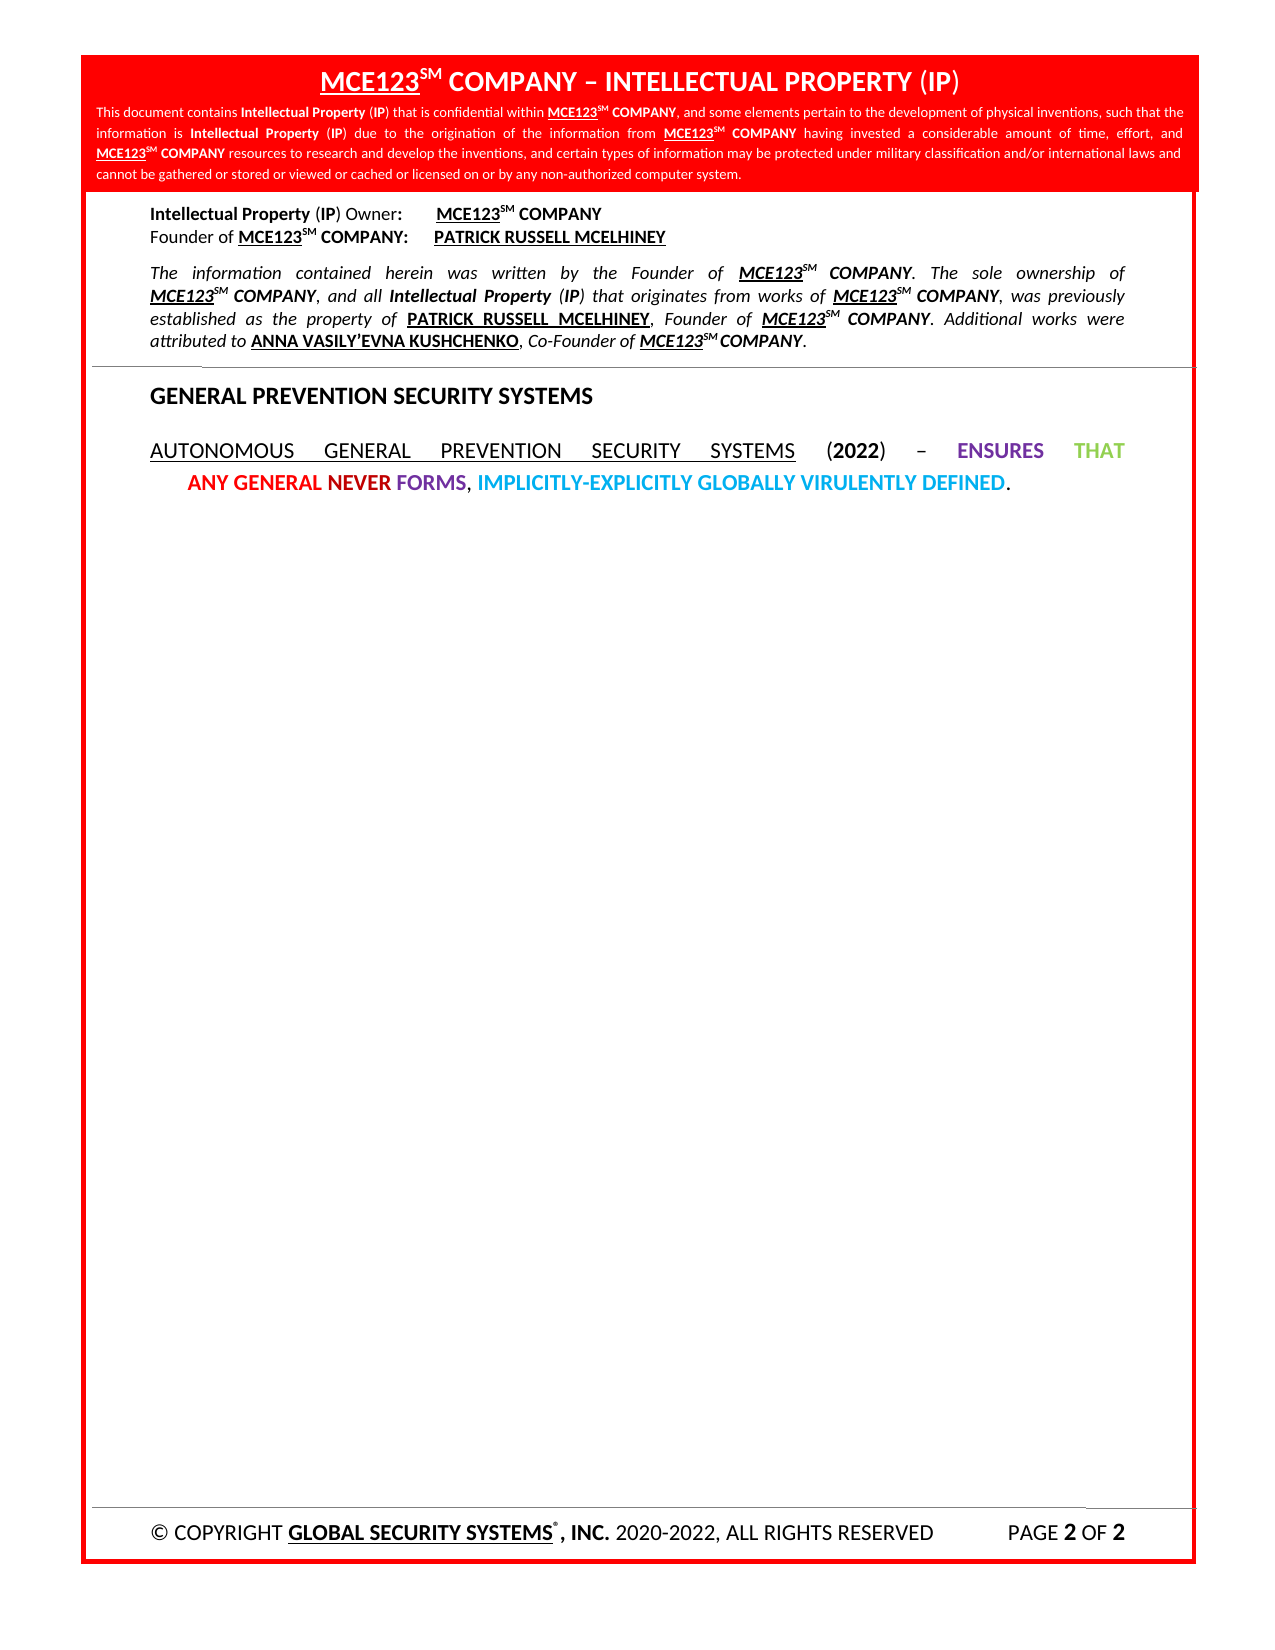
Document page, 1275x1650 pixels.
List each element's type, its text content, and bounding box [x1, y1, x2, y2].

text GENERAL PREVENTION SECURITY SYSTEMS [150, 381, 1125, 411]
text AUTONOMOUS GENERAL PREVENTION SECURITY SYSTEMS (2022) – ENSURES THAT ANY GENERAL NEVER FORMS, IMPLICITLY-EXPLICITLY GLOBALLY VIRULENTLY DEFINED. [150, 436, 1125, 497]
